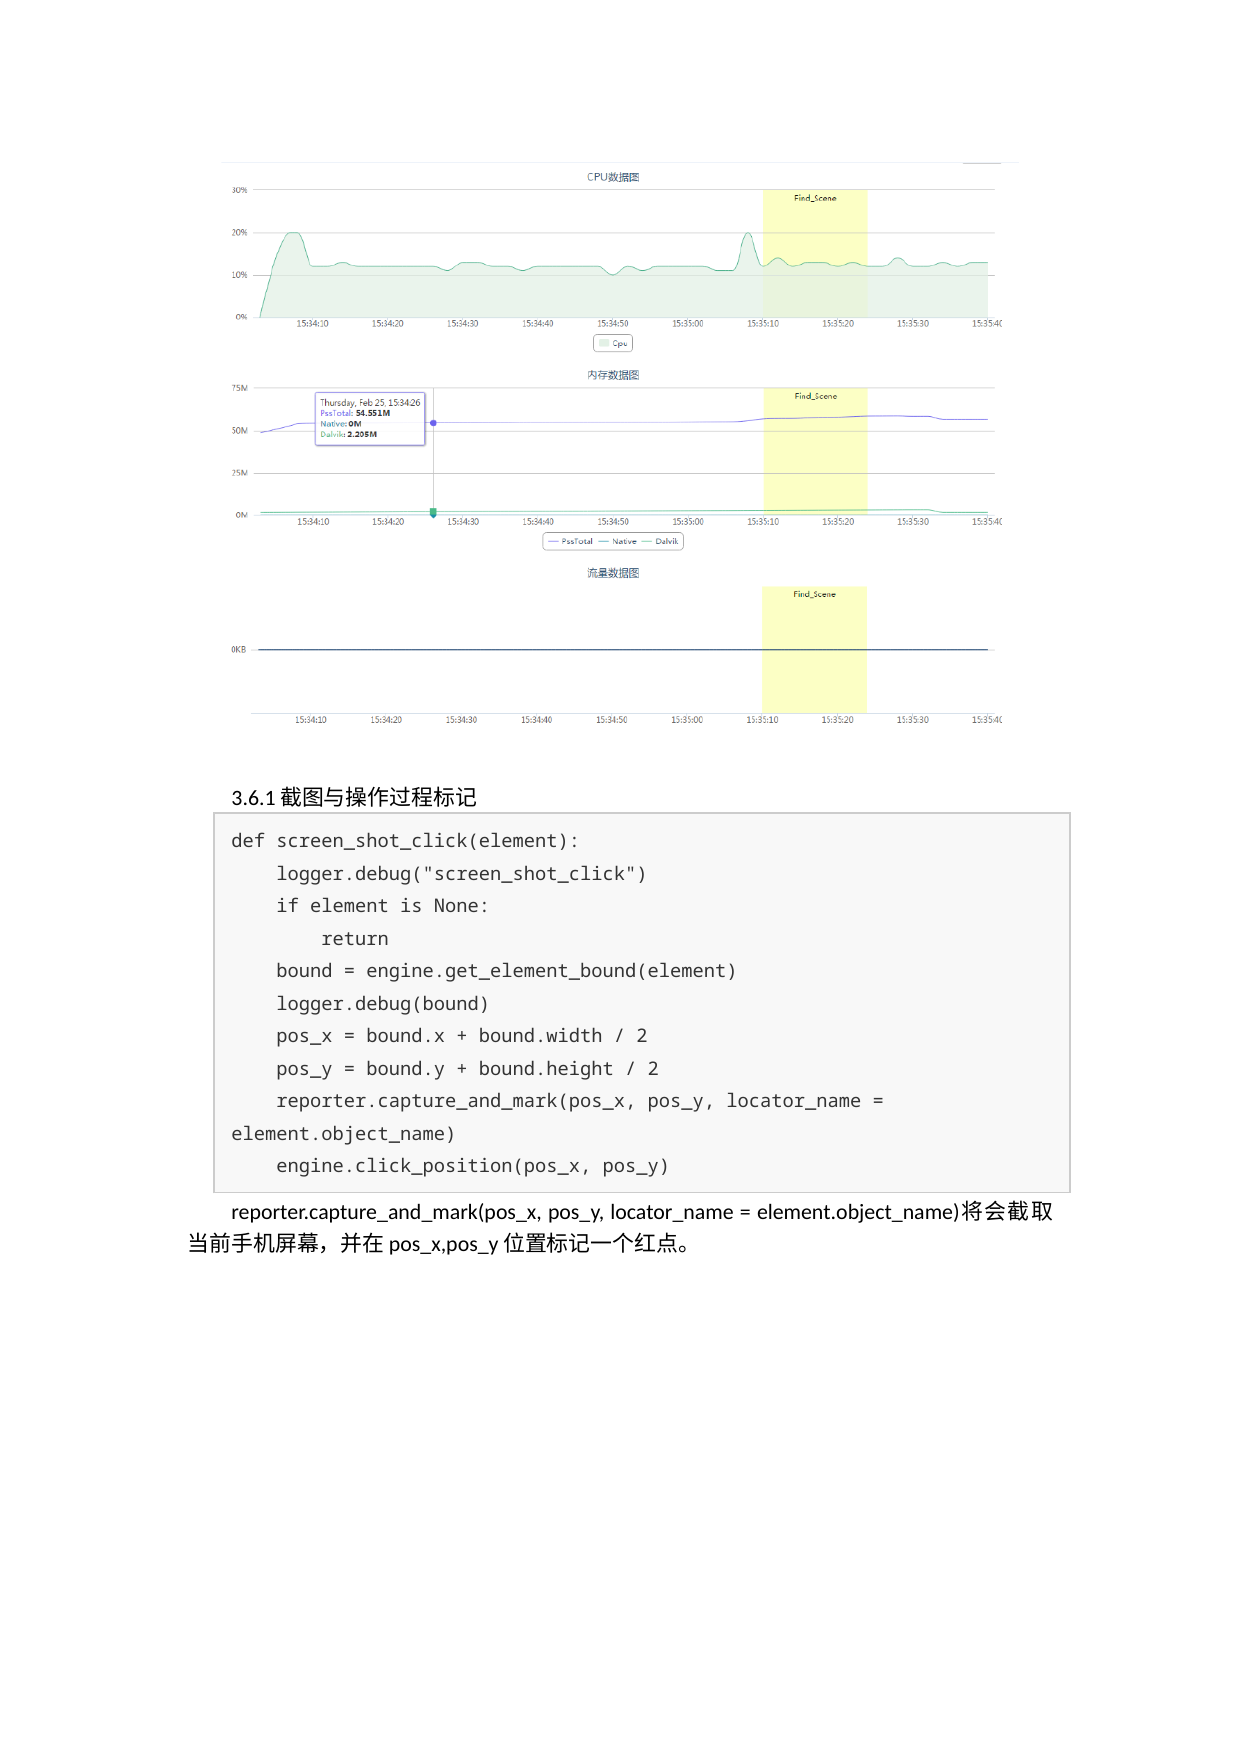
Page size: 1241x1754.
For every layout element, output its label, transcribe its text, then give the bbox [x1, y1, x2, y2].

text pos_x = bound.x + bound.width / 2 [215, 1007, 1069, 1039]
text logger.debug("screen_shot_click") [215, 844, 1069, 877]
text pos_y = bound.y + bound.height / 2 [215, 1039, 1069, 1072]
text bound = engine.get_element_bound(element) [215, 942, 1069, 974]
text return [215, 909, 1069, 942]
text reporter.capture_and_mark(pos_x, pos_y, locator_name = element.object_name)将会截取当前手机屏幕，并在pos_x,pos_y位置标记一个红点。 [187, 1193, 1053, 1258]
text if element is None: [215, 877, 1069, 909]
text def screen_shot_click(element): [215, 814, 1069, 844]
text engine.click_position(pos_x, pos_y) [215, 1137, 1069, 1192]
list 3.6.1截图与操作过程标记 [187, 779, 1053, 812]
text logger.debug(bound) [215, 974, 1069, 1007]
picture [221, 162, 1019, 724]
text reporter.capture_and_mark(pos_x, pos_y, locator_name = element.object_name) [215, 1072, 1069, 1137]
